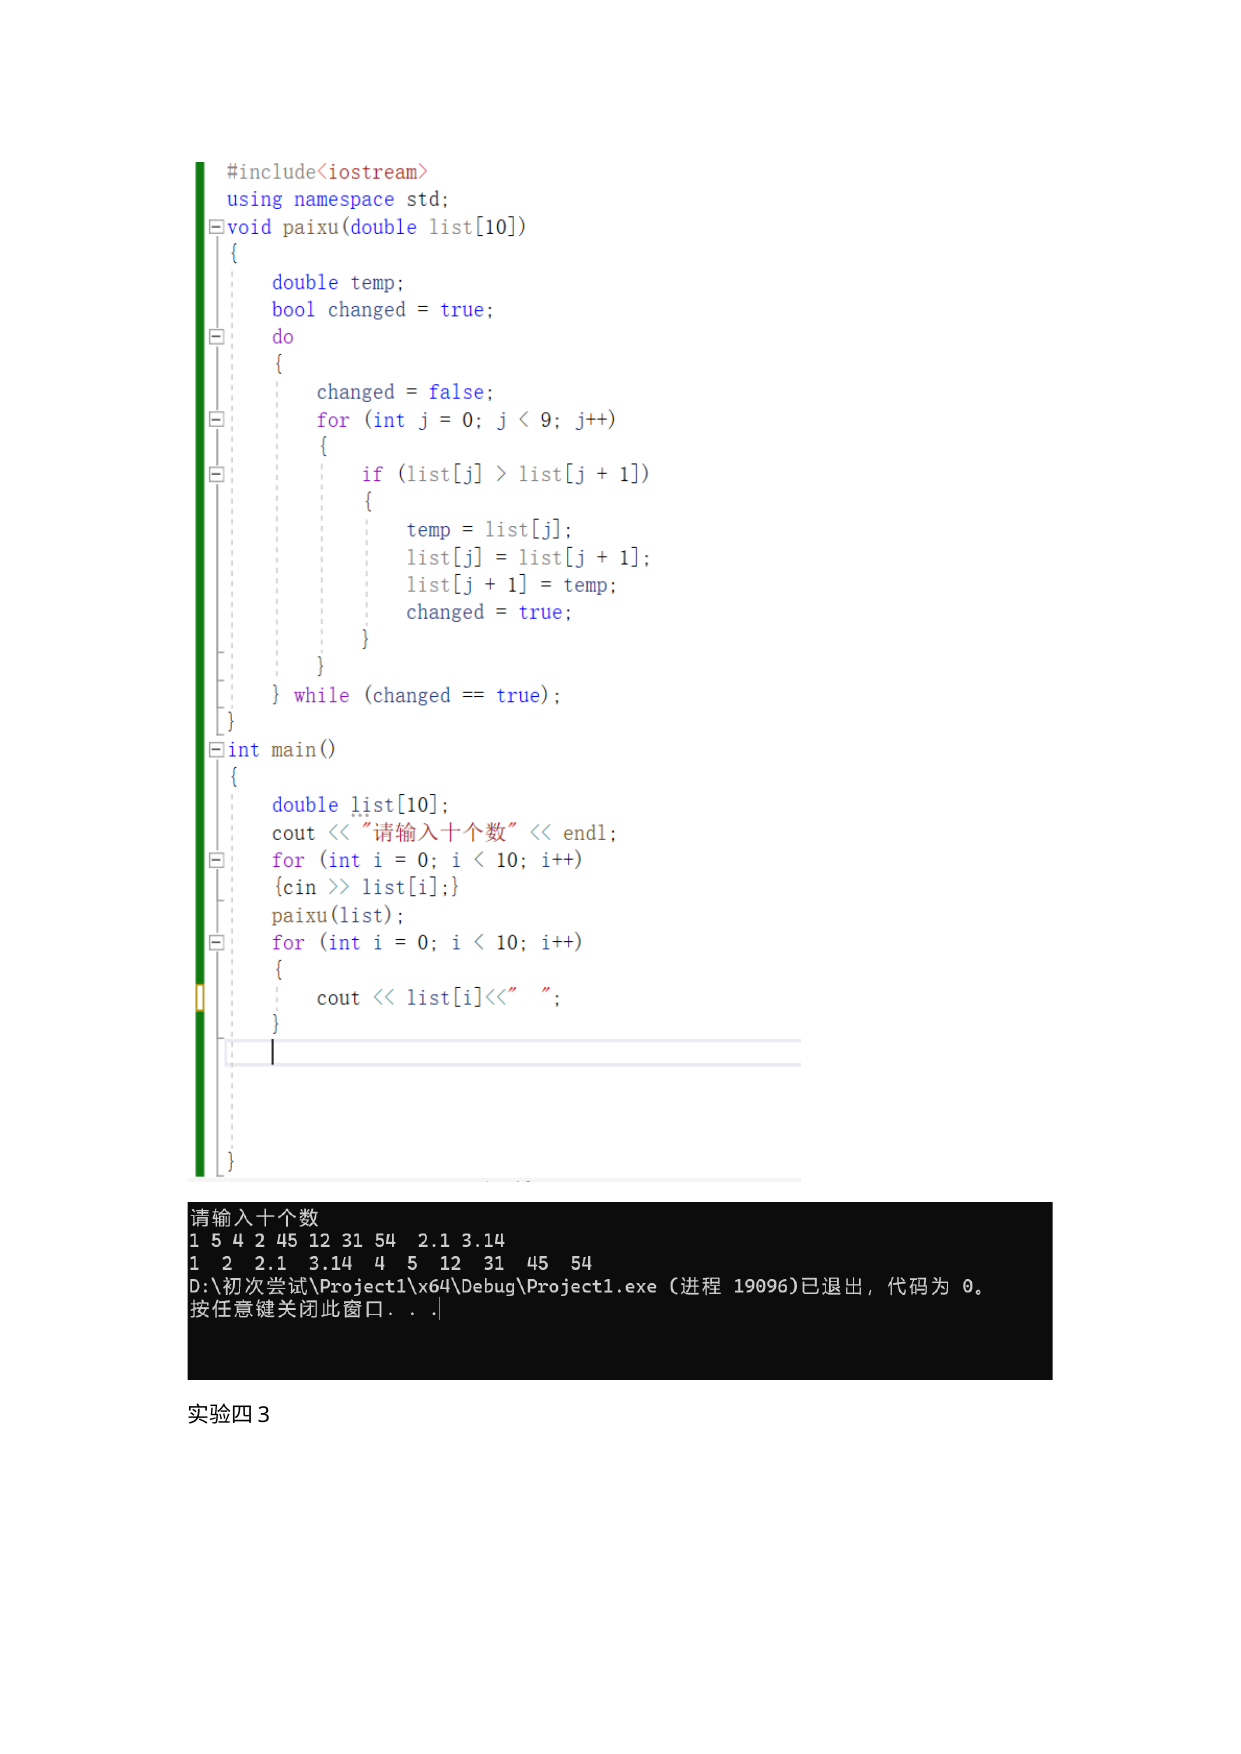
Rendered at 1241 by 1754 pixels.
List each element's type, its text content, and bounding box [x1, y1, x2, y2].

picture [187, 162, 802, 1182]
text 实验四3 [187, 1397, 1053, 1429]
picture [187, 1202, 1053, 1380]
